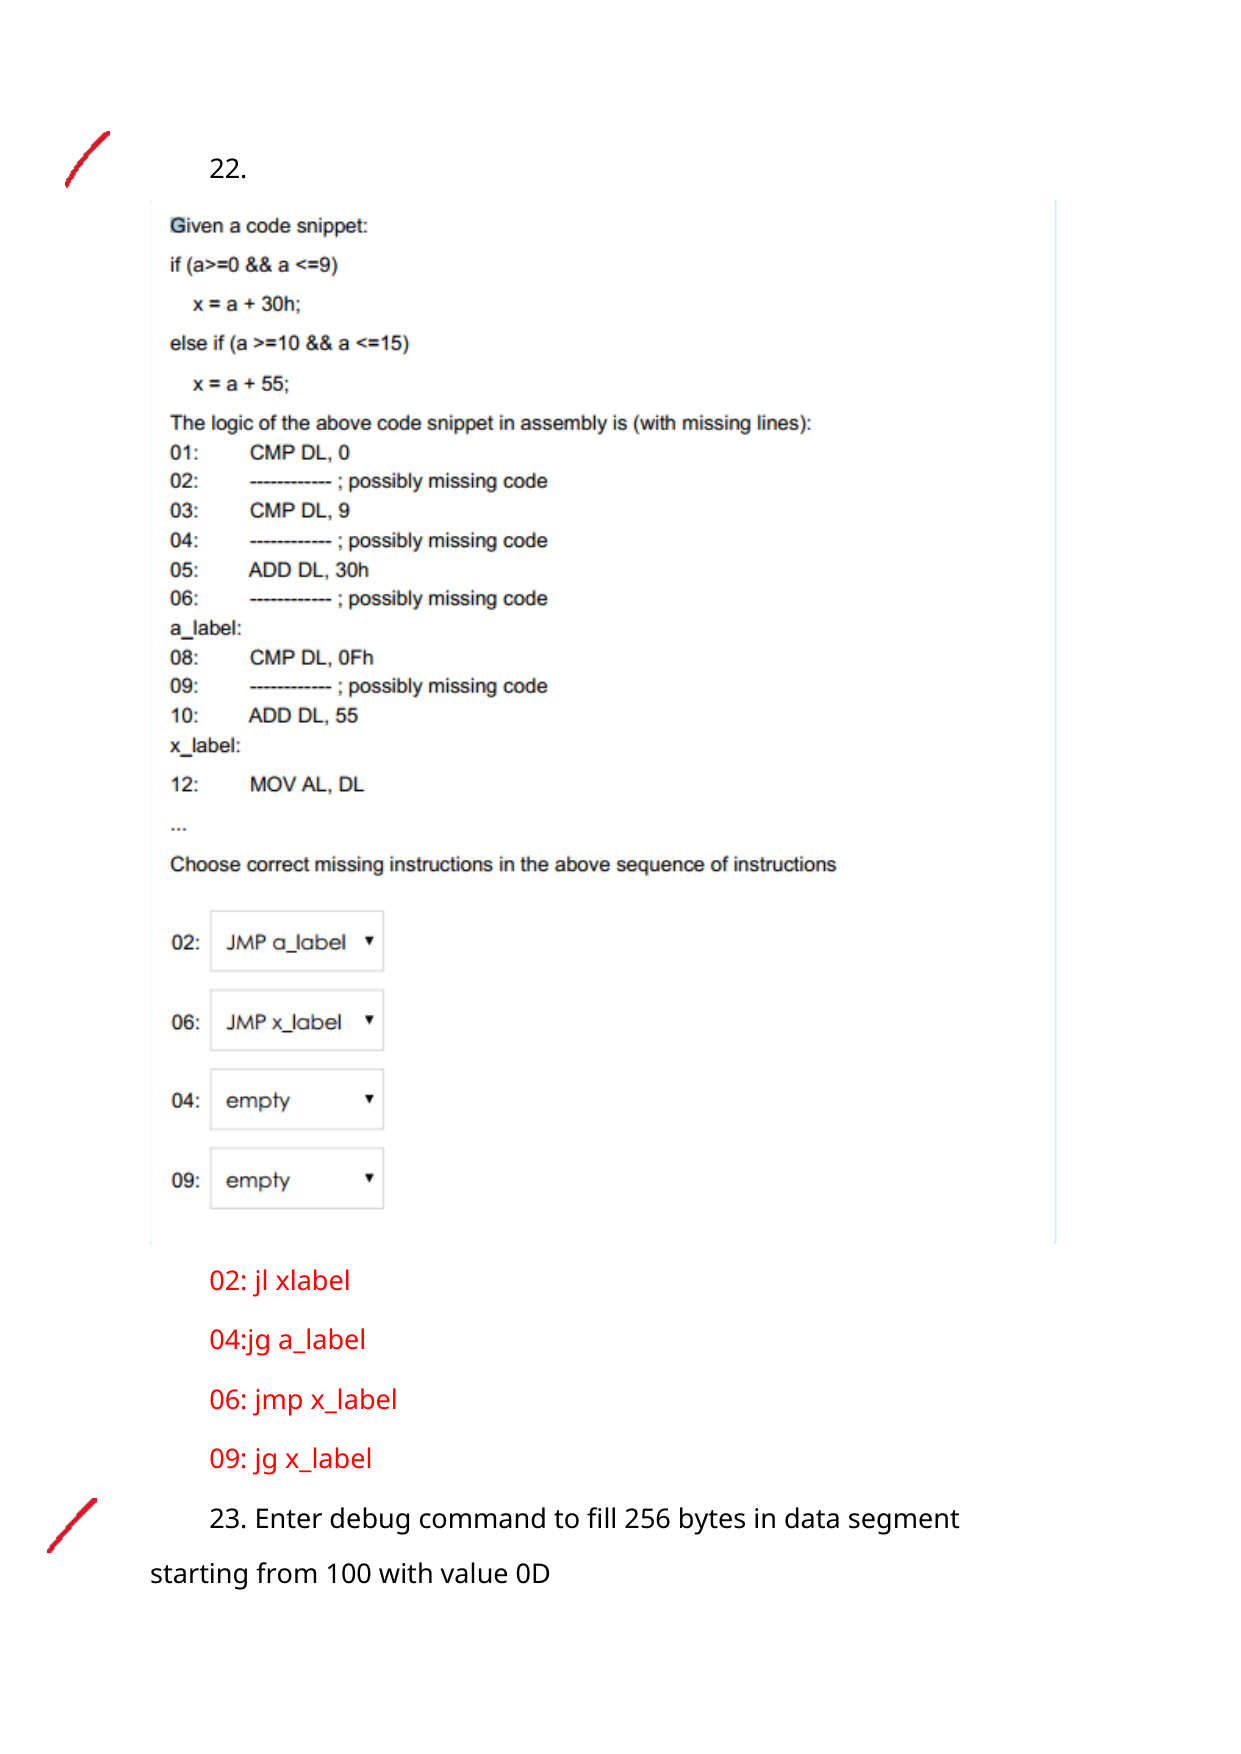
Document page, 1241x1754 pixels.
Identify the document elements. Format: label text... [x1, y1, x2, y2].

text 22. [150, 150, 972, 200]
text 06: jmp x_label [150, 1380, 972, 1417]
text 02: jl xlabel [150, 1261, 972, 1298]
picture [65, 131, 110, 188]
text 23. Enter debug command to fill 256 bytes in data segment starting from 100 with value 0D [150, 1499, 972, 1591]
text 09: jg x_label [150, 1440, 972, 1477]
picture [150, 200, 1057, 1244]
text 04:jg a_label [150, 1321, 972, 1358]
picture [47, 1498, 97, 1553]
